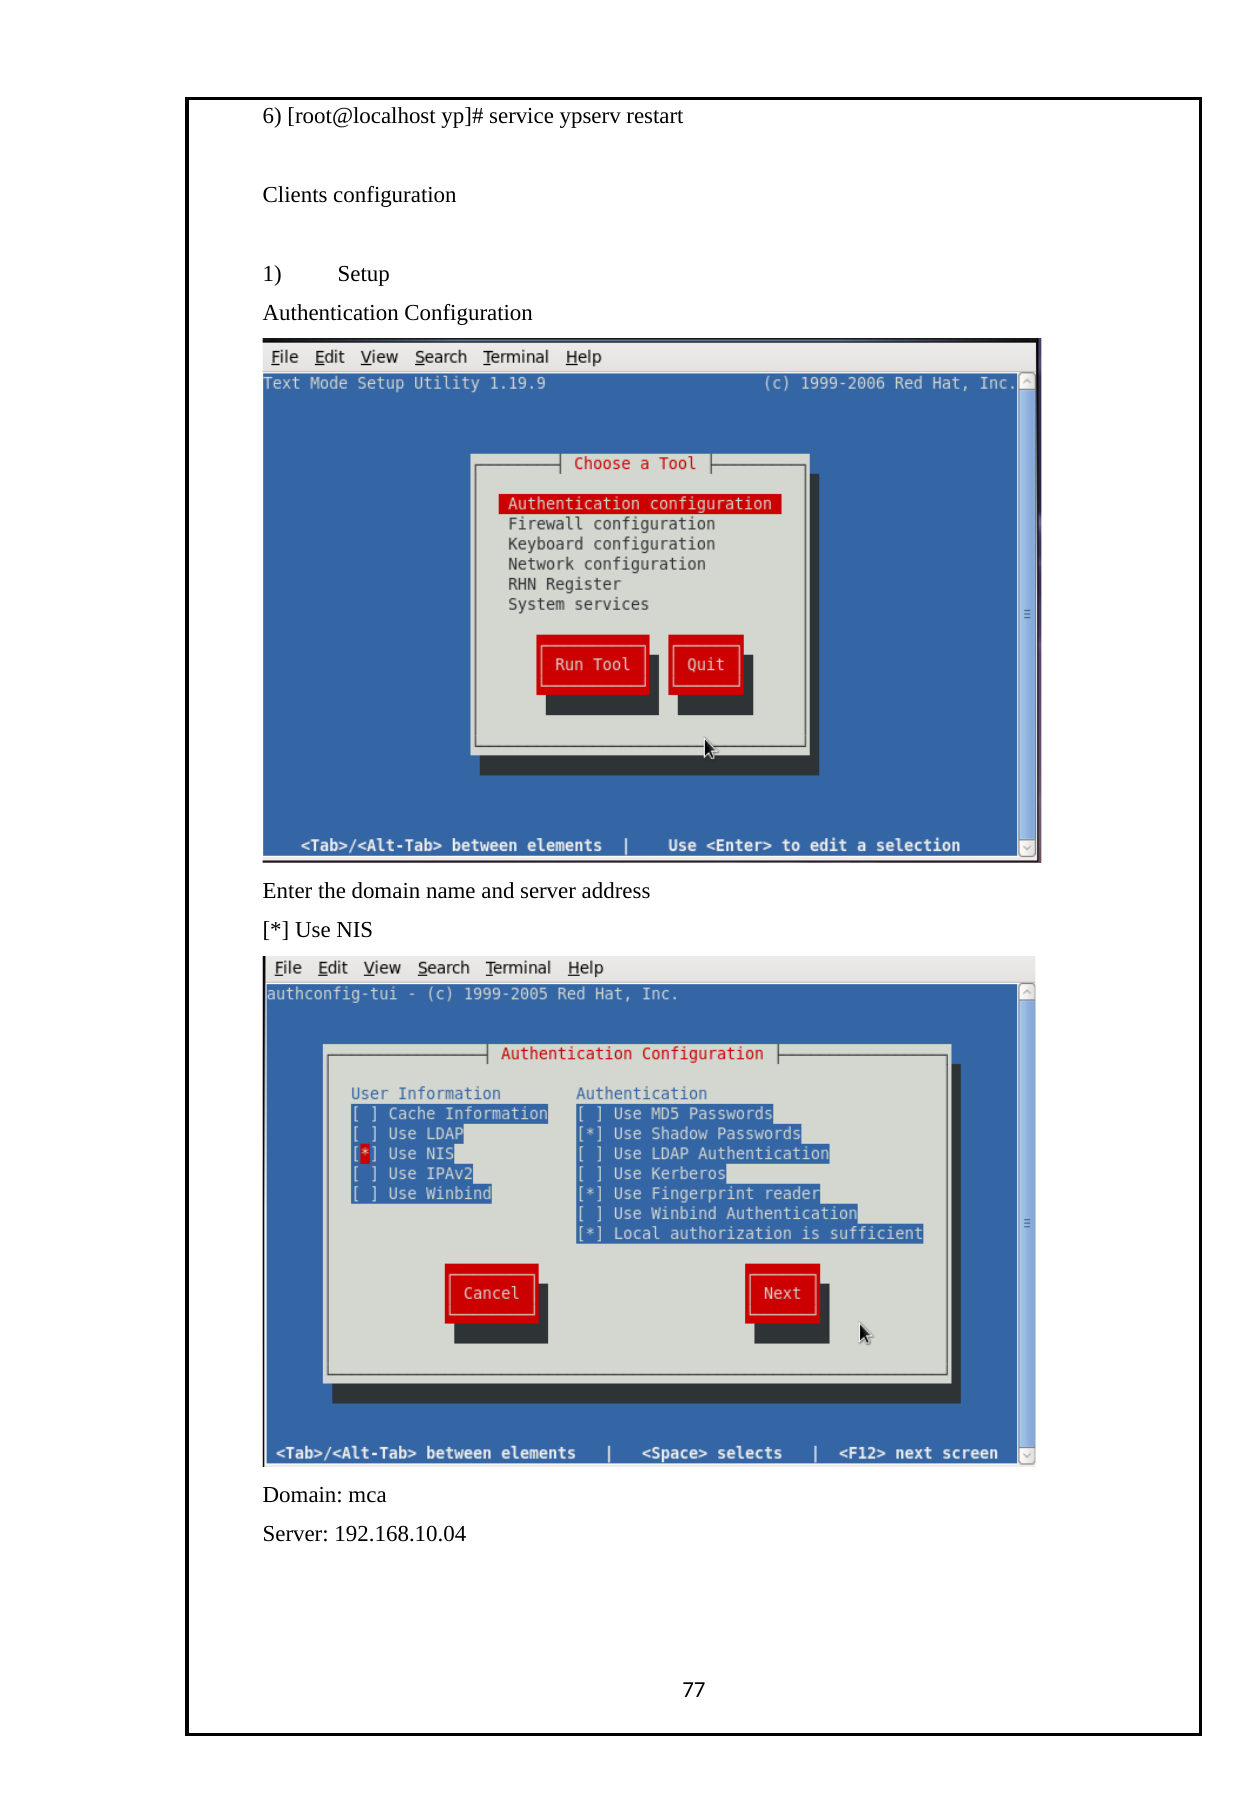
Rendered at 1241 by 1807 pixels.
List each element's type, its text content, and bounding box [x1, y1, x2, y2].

list Setup [262, 260, 1191, 286]
text Server: 192.168.10.04 [262, 1520, 1191, 1547]
text Domain: mca [262, 1481, 1191, 1507]
text Clients configuration [262, 181, 1191, 207]
picture [262, 338, 1042, 863]
text Authentication Configuration [262, 299, 1191, 326]
picture [262, 956, 1036, 1467]
text [*] Use NIS [262, 916, 1191, 942]
text Enter the domain name and server address [262, 877, 1191, 903]
text 6) [root@localhost yp]# service ypserv restart [262, 102, 1191, 128]
